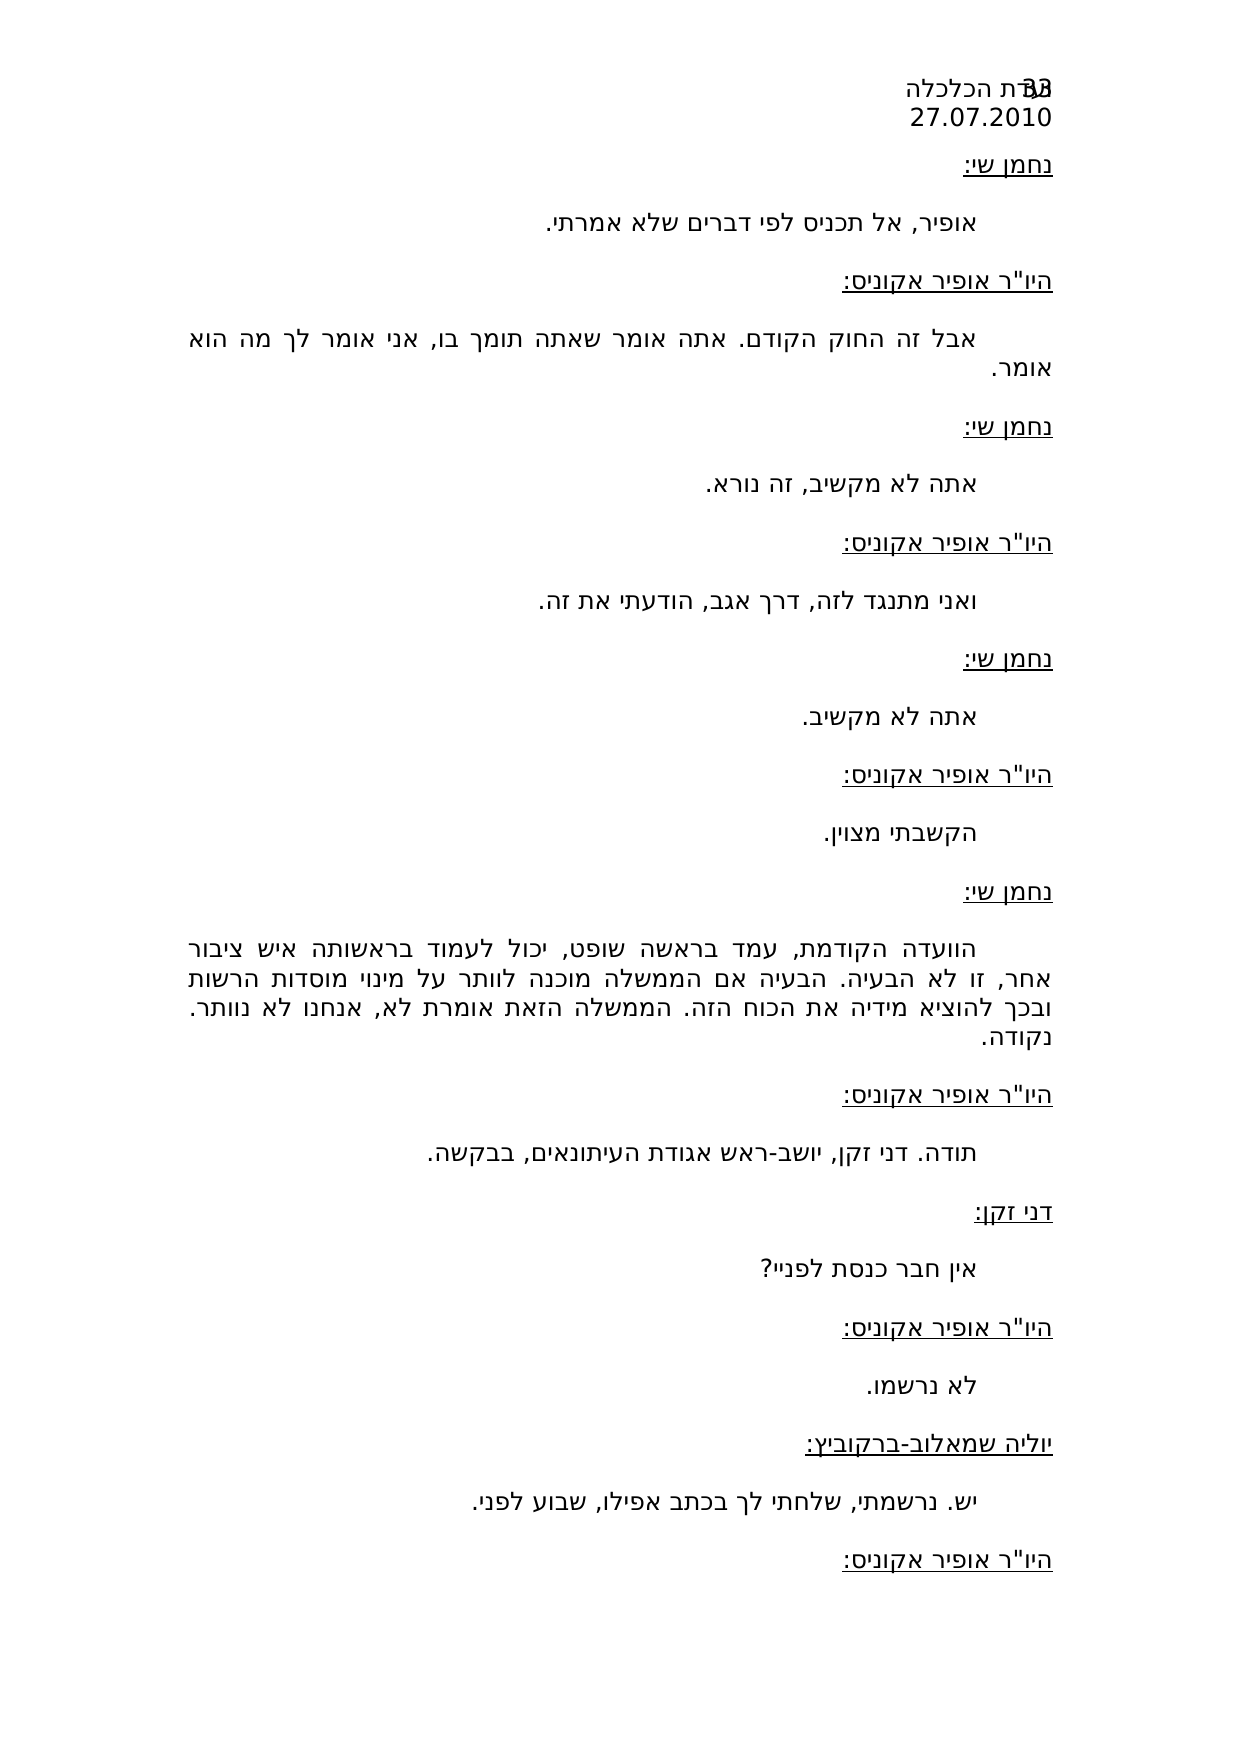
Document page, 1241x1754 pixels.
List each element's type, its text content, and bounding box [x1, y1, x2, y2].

text אתה לא מקשיב, זה נורא. [187, 469, 1053, 499]
text אתה לא מקשיב. [187, 702, 1053, 731]
text היו"ר אופיר אקוניס: [187, 1284, 1053, 1342]
text יש. נרשמתי, שלחתי לך בכתב אפילו, שבוע לפני. [187, 1487, 1053, 1516]
text היו"ר אופיר אקוניס: [187, 1051, 1053, 1109]
text נחמן שי: [187, 150, 1053, 179]
text היו"ר אופיר אקוניס: [187, 499, 1053, 557]
text דני זקן: [187, 1167, 1053, 1226]
text ואני מתנגד לזה, דרך אגב, הודעתי את זה. [187, 586, 1053, 615]
text הקשבתי מצוין. [187, 818, 1053, 847]
text נחמן שי: [187, 847, 1053, 906]
text נחמן שי: [187, 615, 1053, 673]
text אופיר, אל תכניס לפי דברים שלא אמרתי. [187, 208, 1053, 237]
text נחמן שי: [187, 382, 1053, 441]
text תודה. דני זקן, יושב-ראש אגודת העיתונאים, בבקשה. [187, 1138, 1053, 1167]
text לא נרשמו. [187, 1371, 1053, 1400]
text היו"ר אופיר אקוניס: [187, 731, 1053, 789]
text אבל זה החוק הקודם. אתה אומר שאתה תומך בו, אני אומר לך מה הוא אומר. [187, 324, 1053, 382]
text היו"ר אופיר אקוניס: [187, 237, 1053, 295]
text הוועדה הקודמת, עמד בראשה שופט, יכול לעמוד בראשותה איש ציבור אחר, זו לא הבעיה. הבעיה אם הממשלה מוכנה לוותר על מינוי מוסדות הרשות ובכך להוציא מידיה את הכוח הזה. הממשלה הזאת אומרת לא, אנחנו לא נוותר. נקודה. [187, 934, 1053, 1051]
text אין חבר כנסת לפניי? [187, 1254, 1053, 1284]
text יוליה שמאלוב-ברקוביץ: [187, 1400, 1053, 1458]
text היו"ר אופיר אקוניס: [187, 1516, 1053, 1574]
